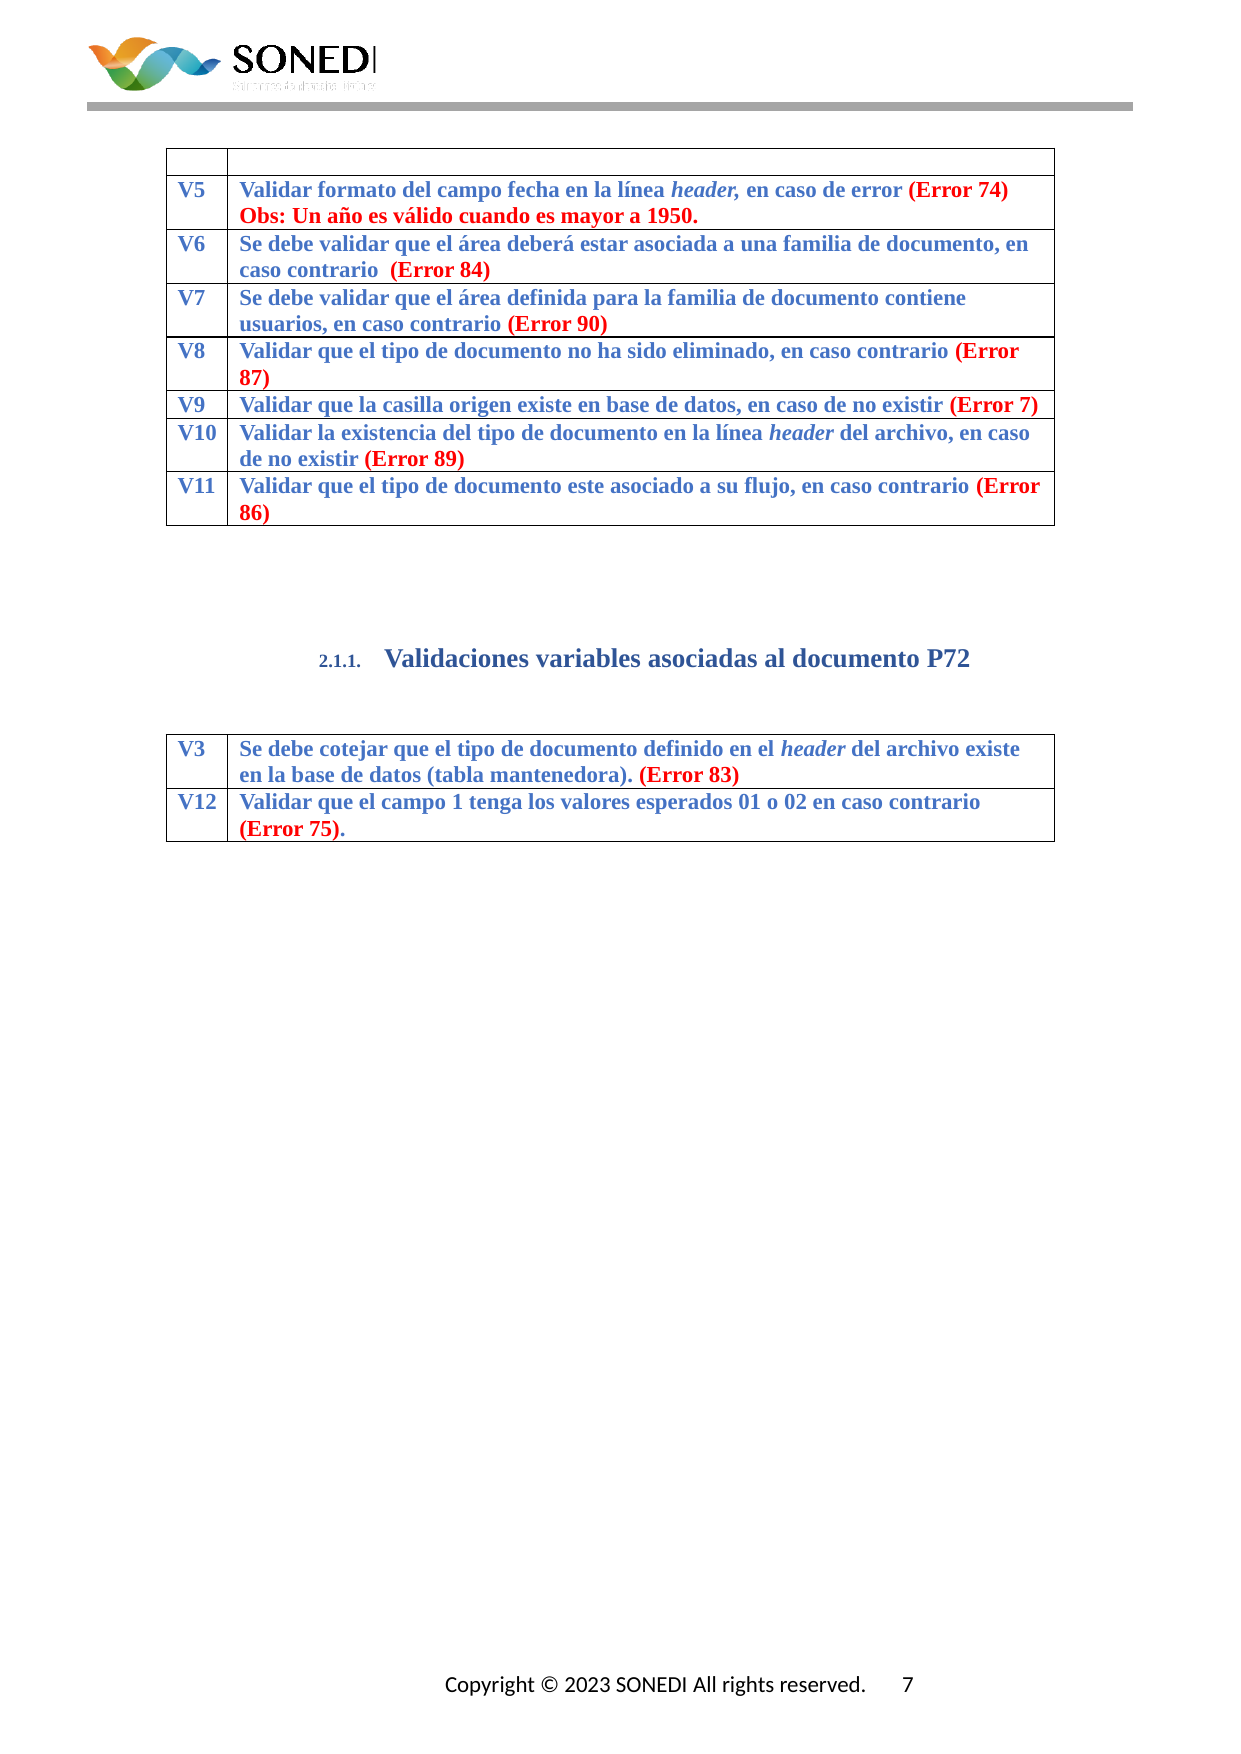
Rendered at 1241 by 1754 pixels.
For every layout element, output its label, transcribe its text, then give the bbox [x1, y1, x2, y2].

table_cell Validar la existencia del tipo de documento en la línea header del archivo, en caso de no existir (Error 89) [228, 419, 1054, 471]
table_cell Validar que el tipo de documento este asociado a su flujo, en caso contrario (Error 86) [228, 472, 1054, 525]
table_cell Validar formato del campo fecha en la línea header, en caso de error (Error 74) Obs: Un año es válido cuando es mayor a 1950. [228, 176, 1054, 229]
table_cell Se debe validar que el área deberá estar asociada a una familia de documento, en caso contrario (Error 84) [228, 230, 1054, 283]
table_cell V11 [167, 472, 227, 525]
table_header V3 [167, 735, 227, 787]
table_cell V12 [167, 789, 227, 841]
table_cell Validar que el tipo de documento no ha sido eliminado, en caso contrario (Error 87) [228, 338, 1054, 390]
table_cell V8 [167, 338, 227, 390]
table_cell Validar que la casilla origen existe en base de datos, en caso de no existir (Error 7) [228, 391, 1054, 417]
picture [87, 37, 376, 91]
table_cell Se debe validar que el área definida para la familia de documento contiene usuarios, en caso contrario (Error 90) [228, 284, 1054, 336]
table_cell V7 [167, 284, 227, 336]
table_cell V9 [167, 391, 227, 417]
table_cell V4 [167, 149, 227, 175]
table_header Se debe cotejar que el tipo de documento definido en el header del archivo existe en la base de datos (tabla mantenedora). (Error 83) [228, 735, 1054, 787]
table_cell V10 [167, 419, 227, 471]
table_cell V6 [167, 230, 227, 283]
subtitle Validaciones variables asociadas al documento P72 [319, 642, 1181, 673]
table_cell Validar que el campo 1 tenga los valores esperados 01 o 02 en caso contrario (Error 75). [228, 789, 1054, 841]
table_cell V5 [167, 176, 227, 229]
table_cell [228, 149, 1054, 175]
